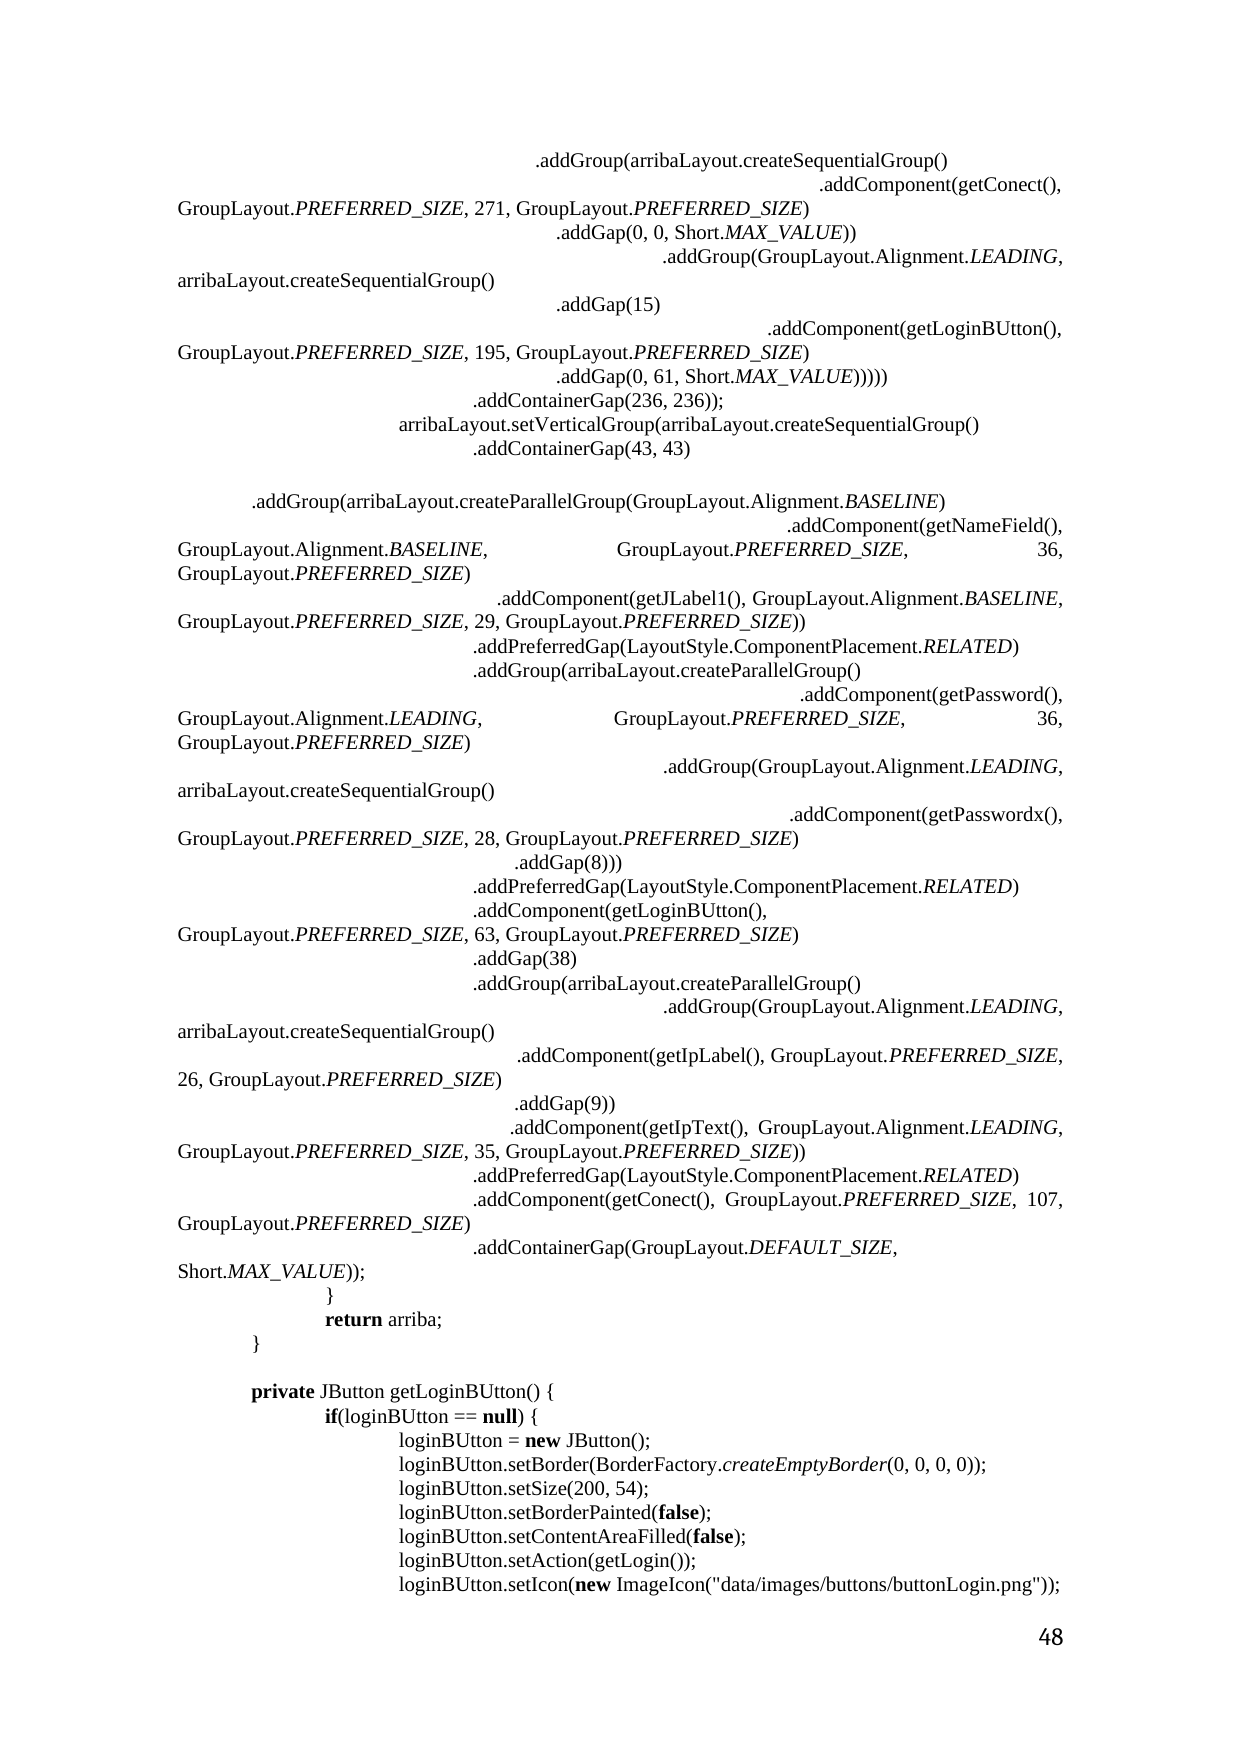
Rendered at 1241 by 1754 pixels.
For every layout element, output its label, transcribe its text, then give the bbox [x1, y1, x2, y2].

text return arriba; [177, 1307, 1063, 1331]
text .addGap(9)) [177, 1091, 1063, 1115]
text .addPreferredGap(LayoutStyle.ComponentPlacement.RELATED) [177, 1163, 1063, 1187]
text .addComponent(getIpText(), GroupLayout.Alignment.LEADING, GroupLayout.PREFERRED_SIZE, 35, GroupLayout.PREFERRED_SIZE)) [177, 1115, 1063, 1163]
text private JButton getLoginBUtton() { [177, 1379, 1063, 1403]
text .addPreferredGap(LayoutStyle.ComponentPlacement.RELATED) [177, 874, 1063, 898]
text loginBUtton.setContentAreaFilled(false); [177, 1524, 1063, 1548]
text loginBUtton.setBorderPainted(false); [177, 1500, 1063, 1524]
text .addContainerGap(236, 236)); [177, 388, 1063, 412]
text .addGap(0, 61, Short.MAX_VALUE))))) [177, 364, 1063, 388]
text .addContainerGap(43, 43) [177, 436, 1063, 460]
text loginBUtton.setAction(getLogin()); [177, 1548, 1063, 1572]
text .addGroup(GroupLayout.Alignment.LEADING, arribaLayout.createSequentialGroup() [177, 994, 1063, 1043]
text } [177, 1331, 1063, 1355]
text loginBUtton.setBorder(BorderFactory.createEmptyBorder(0, 0, 0, 0)); [177, 1452, 1063, 1476]
text .addGroup(arribaLayout.createParallelGroup() [177, 970, 1063, 994]
text .addGap(15) [177, 292, 1063, 316]
text .addComponent(getNameField(), GroupLayout.Alignment.BASELINE, GroupLayout.PREFERRED_SIZE, 36, GroupLayout.PREFERRED_SIZE) [177, 513, 1063, 585]
text .addGap(0, 0, Short.MAX_VALUE)) [177, 220, 1063, 244]
text .addComponent(getConect(), GroupLayout.PREFERRED_SIZE, 107, GroupLayout.PREFERRED_SIZE) [177, 1187, 1063, 1235]
text loginBUtton.setIcon(new ImageIcon("data/images/buttons/buttonLogin.png")); [177, 1572, 1063, 1596]
text loginBUtton = new JButton(); [177, 1428, 1063, 1452]
text loginBUtton.setSize(200, 54); [177, 1476, 1063, 1500]
text .addGap(8))) [177, 850, 1063, 874]
text if(loginBUtton == null) { [177, 1403, 1063, 1428]
text .addComponent(getJLabel1(), GroupLayout.Alignment.BASELINE, GroupLayout.PREFERRED_SIZE, 29, GroupLayout.PREFERRED_SIZE)) [177, 585, 1063, 633]
text .addGap(38) [177, 946, 1063, 970]
text .addComponent(getLoginBUtton(), GroupLayout.PREFERRED_SIZE, 195, GroupLayout.PREFERRED_SIZE) [177, 316, 1063, 364]
text .addComponent(getPassword(), GroupLayout.Alignment.LEADING, GroupLayout.PREFERRED_SIZE, 36, GroupLayout.PREFERRED_SIZE) [177, 682, 1063, 754]
text } [177, 1283, 1063, 1307]
text .addComponent(getPasswordx(), GroupLayout.PREFERRED_SIZE, 28, GroupLayout.PREFERRED_SIZE) [177, 802, 1063, 850]
text .addPreferredGap(LayoutStyle.ComponentPlacement.RELATED) [177, 633, 1063, 658]
text .addGroup(arribaLayout.createParallelGroup() [177, 658, 1063, 682]
text .addContainerGap(GroupLayout.DEFAULT_SIZE, Short.MAX_VALUE)); [177, 1235, 1063, 1283]
text .addComponent(getLoginBUtton(), GroupLayout.PREFERRED_SIZE, 63, GroupLayout.PREFERRED_SIZE) [177, 898, 1063, 946]
text arribaLayout.setVerticalGroup(arribaLayout.createSequentialGroup() [177, 412, 1063, 436]
text .addComponent(getIpLabel(), GroupLayout.PREFERRED_SIZE, 26, GroupLayout.PREFERRED_SIZE) [177, 1043, 1063, 1091]
text .addGroup(arribaLayout.createParallelGroup(GroupLayout.Alignment.BASELINE) [177, 460, 1063, 513]
text .addGroup(GroupLayout.Alignment.LEADING, arribaLayout.createSequentialGroup() [177, 754, 1063, 802]
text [177, 148, 1063, 172]
text .addComponent(getConect(), GroupLayout.PREFERRED_SIZE, 271, GroupLayout.PREFERRED_SIZE) [177, 172, 1063, 220]
text .addGroup(GroupLayout.Alignment.LEADING, arribaLayout.createSequentialGroup() [177, 244, 1063, 292]
